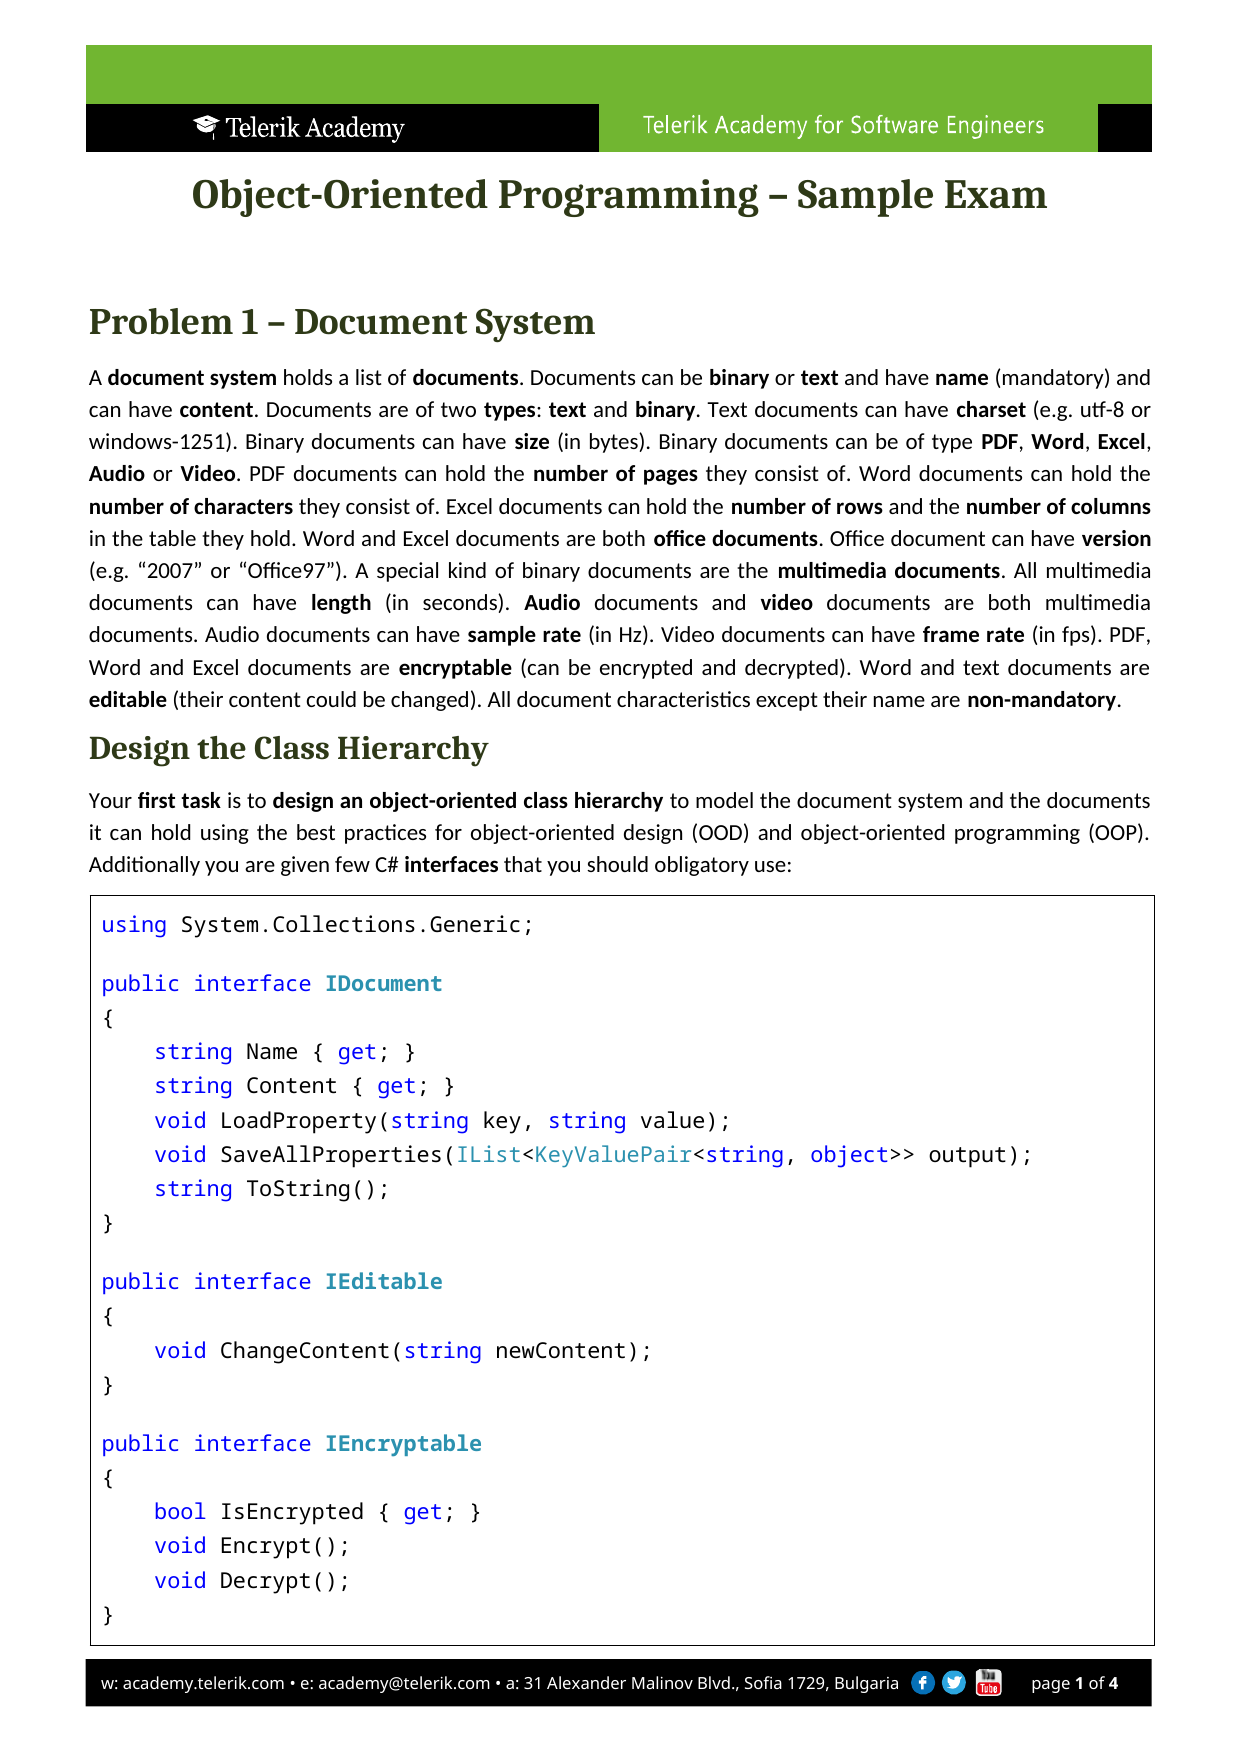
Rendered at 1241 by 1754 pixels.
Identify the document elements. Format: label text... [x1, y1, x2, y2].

text A document system holds a list of documents. Documents can be binary or text and have name (mandatory) and can have content. Documents are of two types: text and binary. Text documents can have charset (e.g. utf-8 or windows-1251). Binary documents can have size (in bytes). Binary documents can be of type PDF, Word, Excel, Audio or Video. PDF documents can hold the number of pages they consist of. Word documents can hold the number of characters they consist of. Excel documents can hold the number of rows and the number of columns in the table they hold. Word and Excel documents are both office documents. Office document can have version (e.g. “2007” or “Office97”). A special kind of binary documents are the multimedia documents. All multimedia documents can have length (in seconds). Audio documents and video documents are both multimedia documents. Audio documents can have sample rate (in Hz). Video documents can have frame rate (in fps). PDF, Word and Excel documents are encryptable (can be encrypted and decrypted). Word and text documents are editable (their content could be changed). All document characteristics except their name are non-mandatory. [89, 363, 1152, 713]
subtitle Object-Oriented Programming – Sample Exam [89, 171, 1152, 219]
table_header using System.Collections.Generic; public interface IDocument { string Name { get; } string Content { get; } void LoadProperty(string key, string value); void SaveAllProperties(IList<KeyValuePair<string, object>> output); string ToString(); } public interface IEditable { void ChangeContent(string newContent); } public interface IEncryptable { bool IsEncrypted { get; } void Encrypt(); void Decrypt(); } [91, 896, 1154, 1645]
text Your first task is to design an object-oriented class hierarchy to model the document system and the documents it can hold using the best practices for object-oriented design (OOD) and object-oriented programming (OOP). Additionally you are given few C# interfaces that you should obligatory use: [89, 786, 1152, 878]
subtitle Problem 1 – Document System [89, 301, 1152, 344]
subtitle Design the Class Hierarchy [89, 729, 1152, 768]
